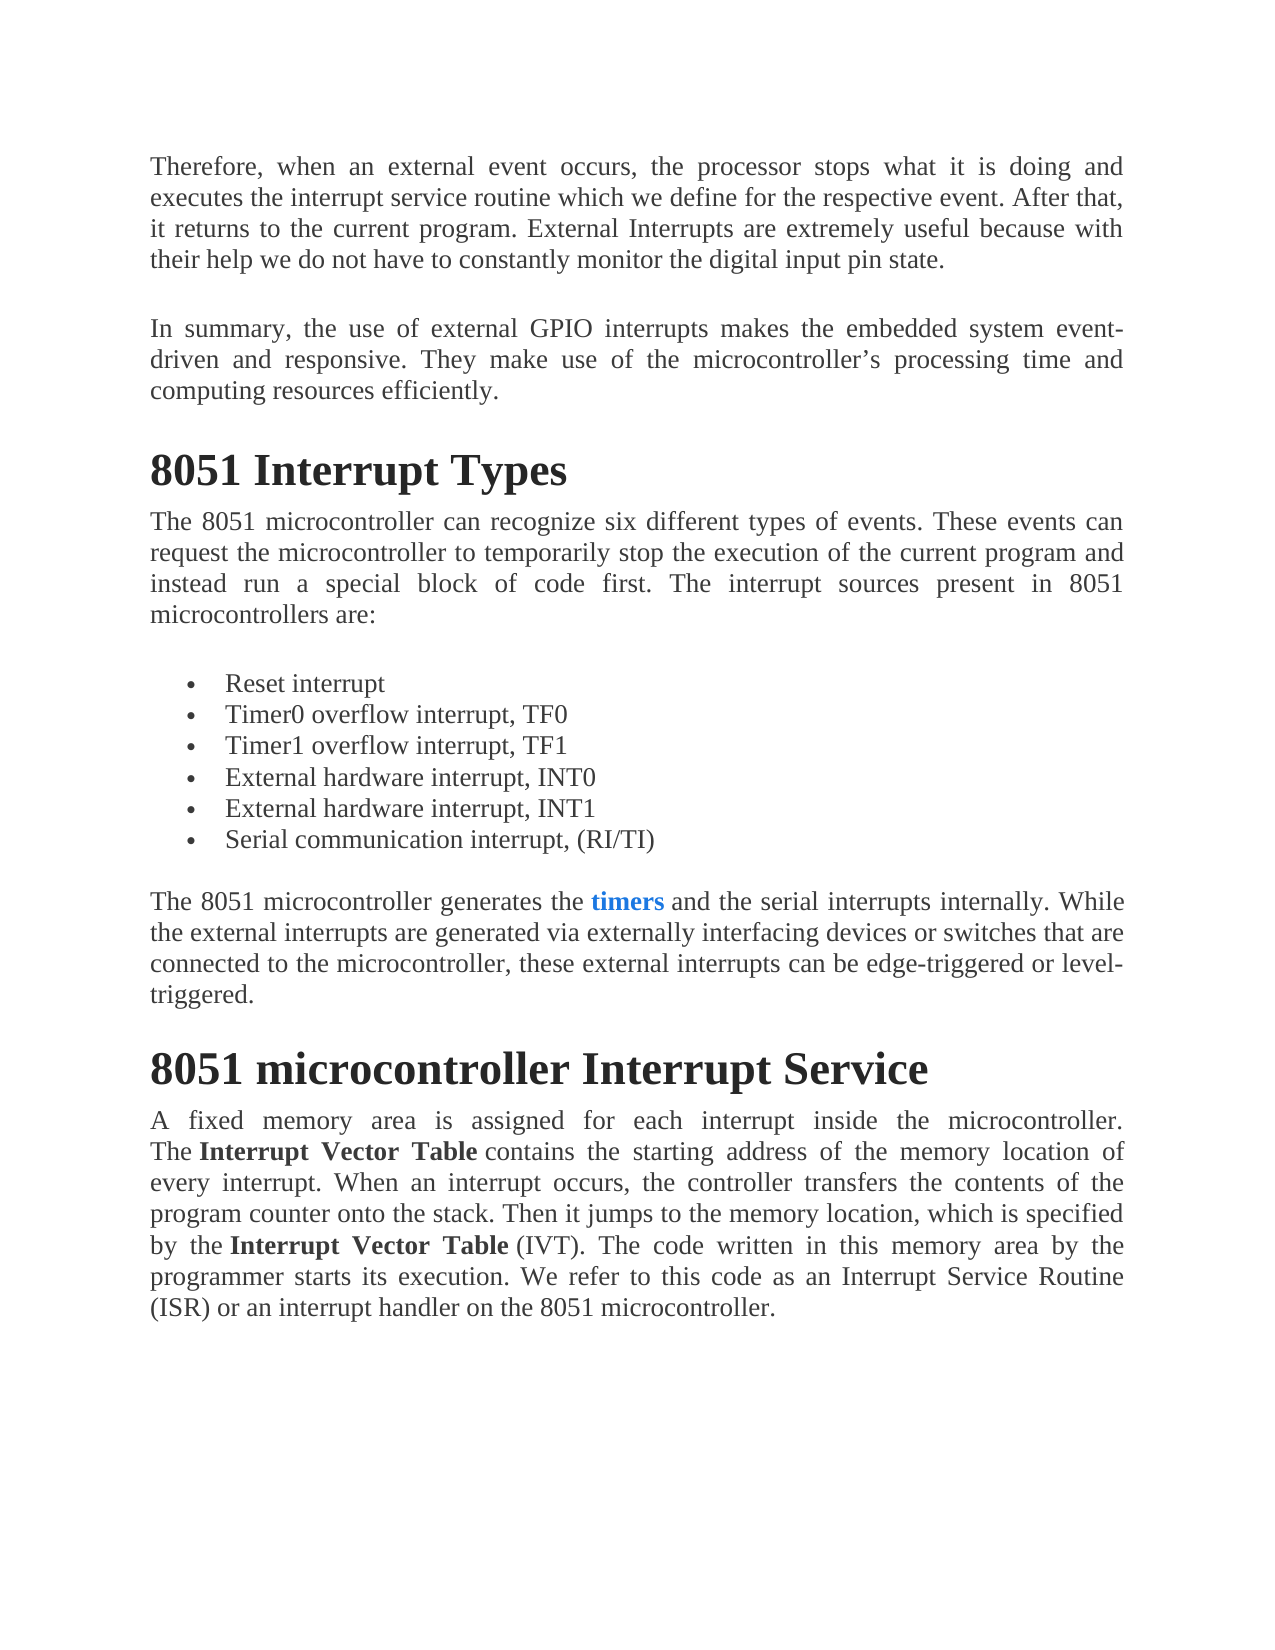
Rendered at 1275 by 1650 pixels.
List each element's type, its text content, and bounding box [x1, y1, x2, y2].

list Serial communication interrupt, (RI/TI) [187, 823, 1125, 854]
text A fixed memory area is assigned for each interrupt inside the microcontroller. The Interrupt Vector Table contains the starting address of the memory location of every interrupt. When an interrupt occurs, the controller transfers the contents of the program counter onto the stack. Then it jumps to the memory location, which is specified by the Interrupt Vector Table (IVT). The code written in this memory area by the programmer starts its execution. We refer to this code as an Interrupt Service Routine (ISR) or an interrupt handler on the 8051 microcontroller. [150, 1104, 1125, 1322]
subtitle 8051 Interrupt Types [150, 443, 1125, 496]
text The 8051 microcontroller generates the timers and the serial interrupts internally. While the external interrupts are generated via externally interfacing devices or switches that are connected to the microcontroller, these external interrupts can be edge-triggered or level-triggered. [150, 885, 1125, 1010]
subtitle 8051 microcontroller Interrupt Service [150, 1041, 1125, 1095]
list Reset interrupt [187, 667, 1125, 698]
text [150, 150, 1125, 274]
list Timer1 overflow interrupt, TF1 [187, 729, 1125, 761]
list Timer0 overflow interrupt, TF0 [187, 698, 1125, 729]
text In summary, the use of external GPIO interrupts makes the embedded system event-driven and responsive. They make use of the microcontroller’s processing time and computing resources efficiently. [150, 312, 1125, 406]
text The 8051 microcontroller can recognize six different types of events. These events can request the microcontroller to temporarily stop the execution of the current program and instead run a special block of code first. The interrupt sources present in 8051 microcontrollers are: [150, 505, 1125, 630]
list External hardware interrupt, INT0 [187, 761, 1125, 792]
list External hardware interrupt, INT1 [187, 792, 1125, 823]
